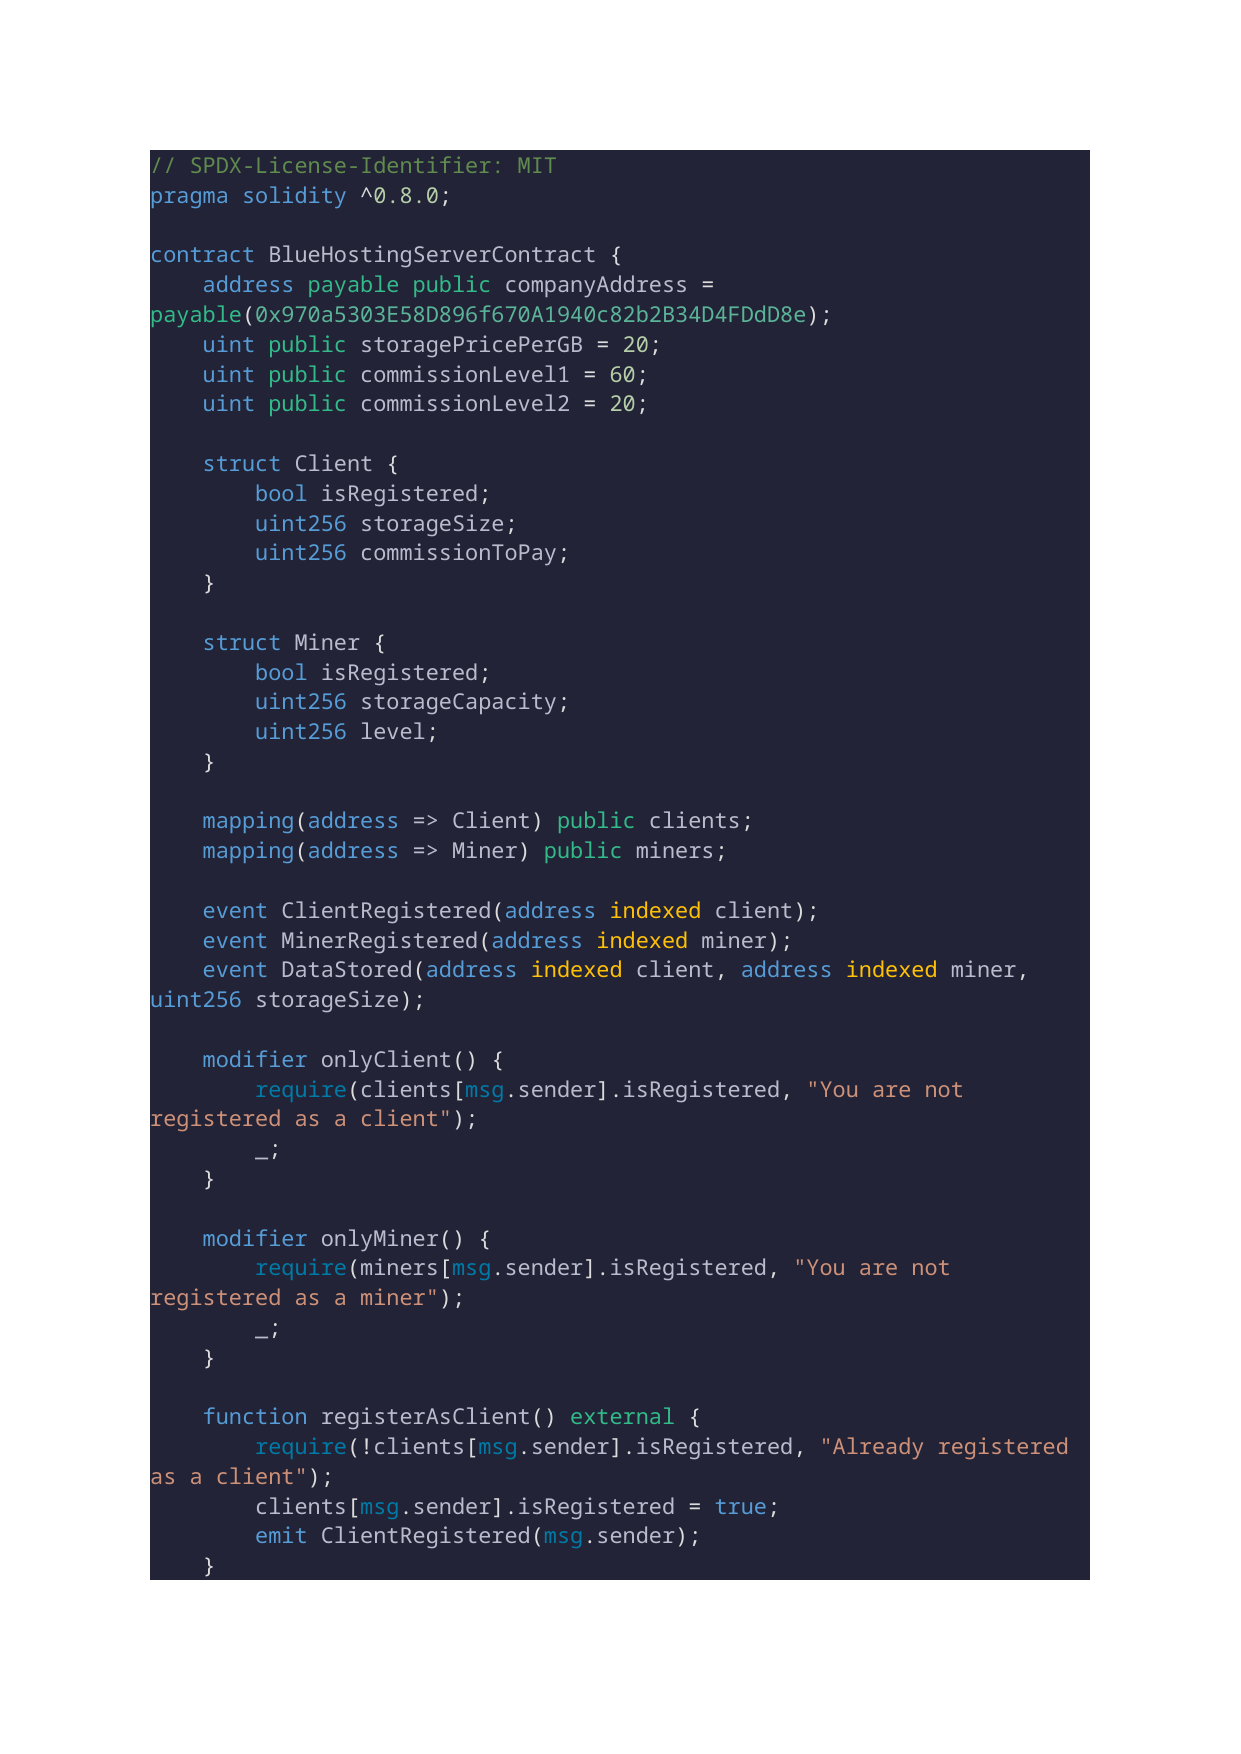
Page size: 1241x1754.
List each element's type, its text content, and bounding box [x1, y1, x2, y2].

text uint256 storageCapacity; [150, 686, 1090, 716]
text uint256 level; [150, 716, 1090, 746]
text function registerAsClient() external { [150, 1401, 1090, 1431]
text _; [150, 1133, 1090, 1163]
text event MinerRegistered(address indexed miner); [150, 924, 1090, 954]
text } [150, 746, 1090, 776]
text mapping(address => Miner) public miners; [150, 835, 1090, 865]
text _; [150, 1312, 1090, 1342]
text uint public commissionLevel1 = 60; [150, 358, 1090, 388]
text pragma solidity ^0.8.0; [150, 180, 1090, 209]
text // SPDX-License-Identifier: MIT [150, 150, 1090, 180]
text } [150, 1163, 1090, 1193]
text uint public commissionLevel2 = 20; [150, 388, 1090, 418]
text uint public storagePricePerGB = 20; [150, 329, 1090, 358]
text contract BlueHostingServerContract { [150, 239, 1090, 269]
text } [150, 567, 1090, 597]
text require(miners[msg.sender].isRegistered, "You are not registered as a miner"); [150, 1252, 1090, 1312]
text require(!clients[msg.sender].isRegistered, "Already registered as a client"); [150, 1431, 1090, 1491]
text uint256 commissionToPay; [150, 537, 1090, 567]
text mapping(address => Client) public clients; [150, 805, 1090, 835]
text emit ClientRegistered(msg.sender); [150, 1520, 1090, 1550]
text clients[msg.sender].isRegistered = true; [150, 1491, 1090, 1520]
text struct Client { [150, 448, 1090, 478]
text require(clients[msg.sender].isRegistered, "You are not registered as a client"); [150, 1073, 1090, 1133]
text uint256 storageSize; [150, 507, 1090, 537]
text } [150, 1342, 1090, 1371]
text event ClientRegistered(address indexed client); [150, 895, 1090, 924]
text bool isRegistered; [150, 478, 1090, 507]
text modifier onlyMiner() { [150, 1222, 1090, 1252]
text } [150, 1550, 1090, 1580]
text struct Miner { [150, 627, 1090, 656]
text bool isRegistered; [150, 656, 1090, 686]
text modifier onlyClient() { [150, 1044, 1090, 1073]
text address payable public companyAddress = payable(0x970a5303E58D896f670A1940c82b2B34D4FDdD8e); [150, 269, 1090, 329]
text event DataStored(address indexed client, address indexed miner, uint256 storageSize); [150, 954, 1090, 1014]
